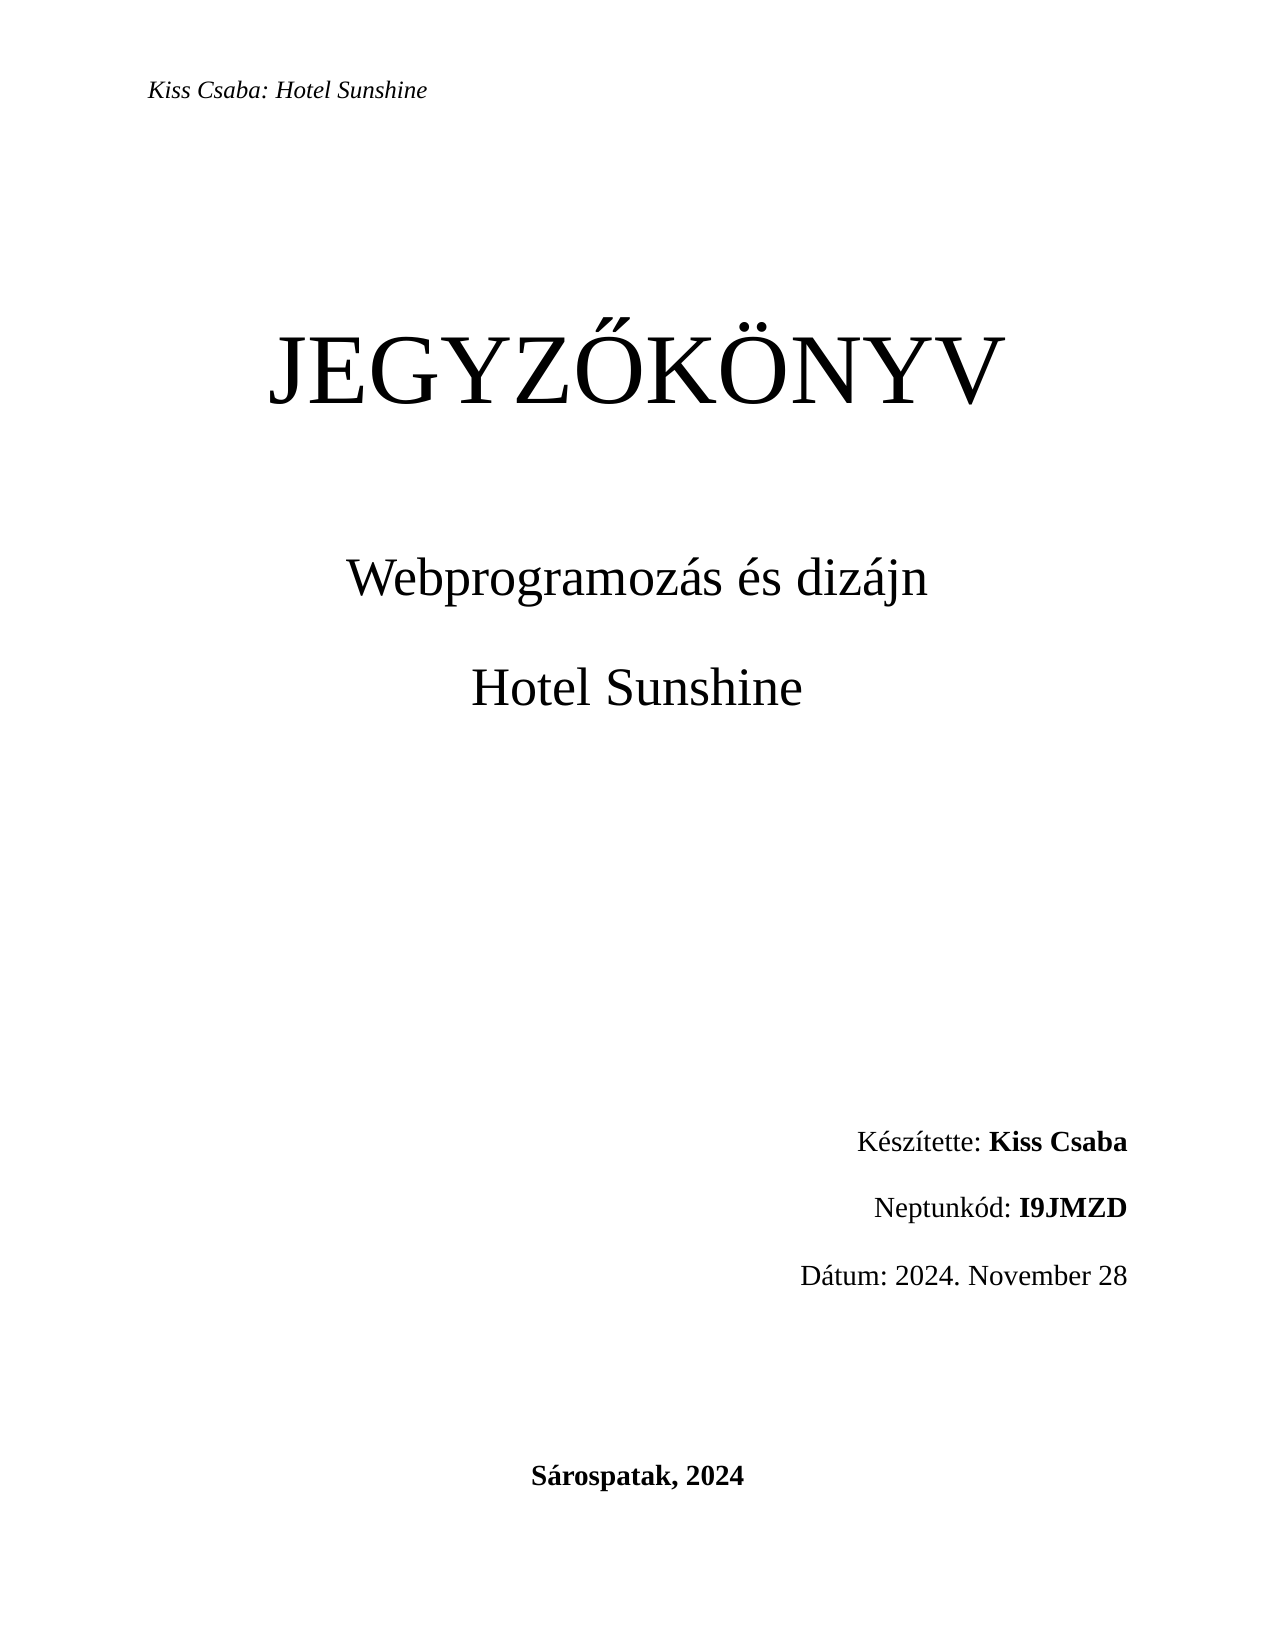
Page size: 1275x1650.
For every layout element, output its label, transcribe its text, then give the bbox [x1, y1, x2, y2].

text Hotel Sunshine [148, 655, 1127, 717]
text Webprogramozás és dizájn [148, 545, 1127, 607]
text Sárospatak, 2024 [148, 1458, 1127, 1491]
text Készítette: Kiss Csaba [148, 1124, 1127, 1157]
text Jegyzőkönyv [148, 310, 1127, 425]
text Neptunkód: I9JMZD [148, 1191, 1127, 1224]
text Dátum: 2024. November 28 [148, 1258, 1127, 1291]
